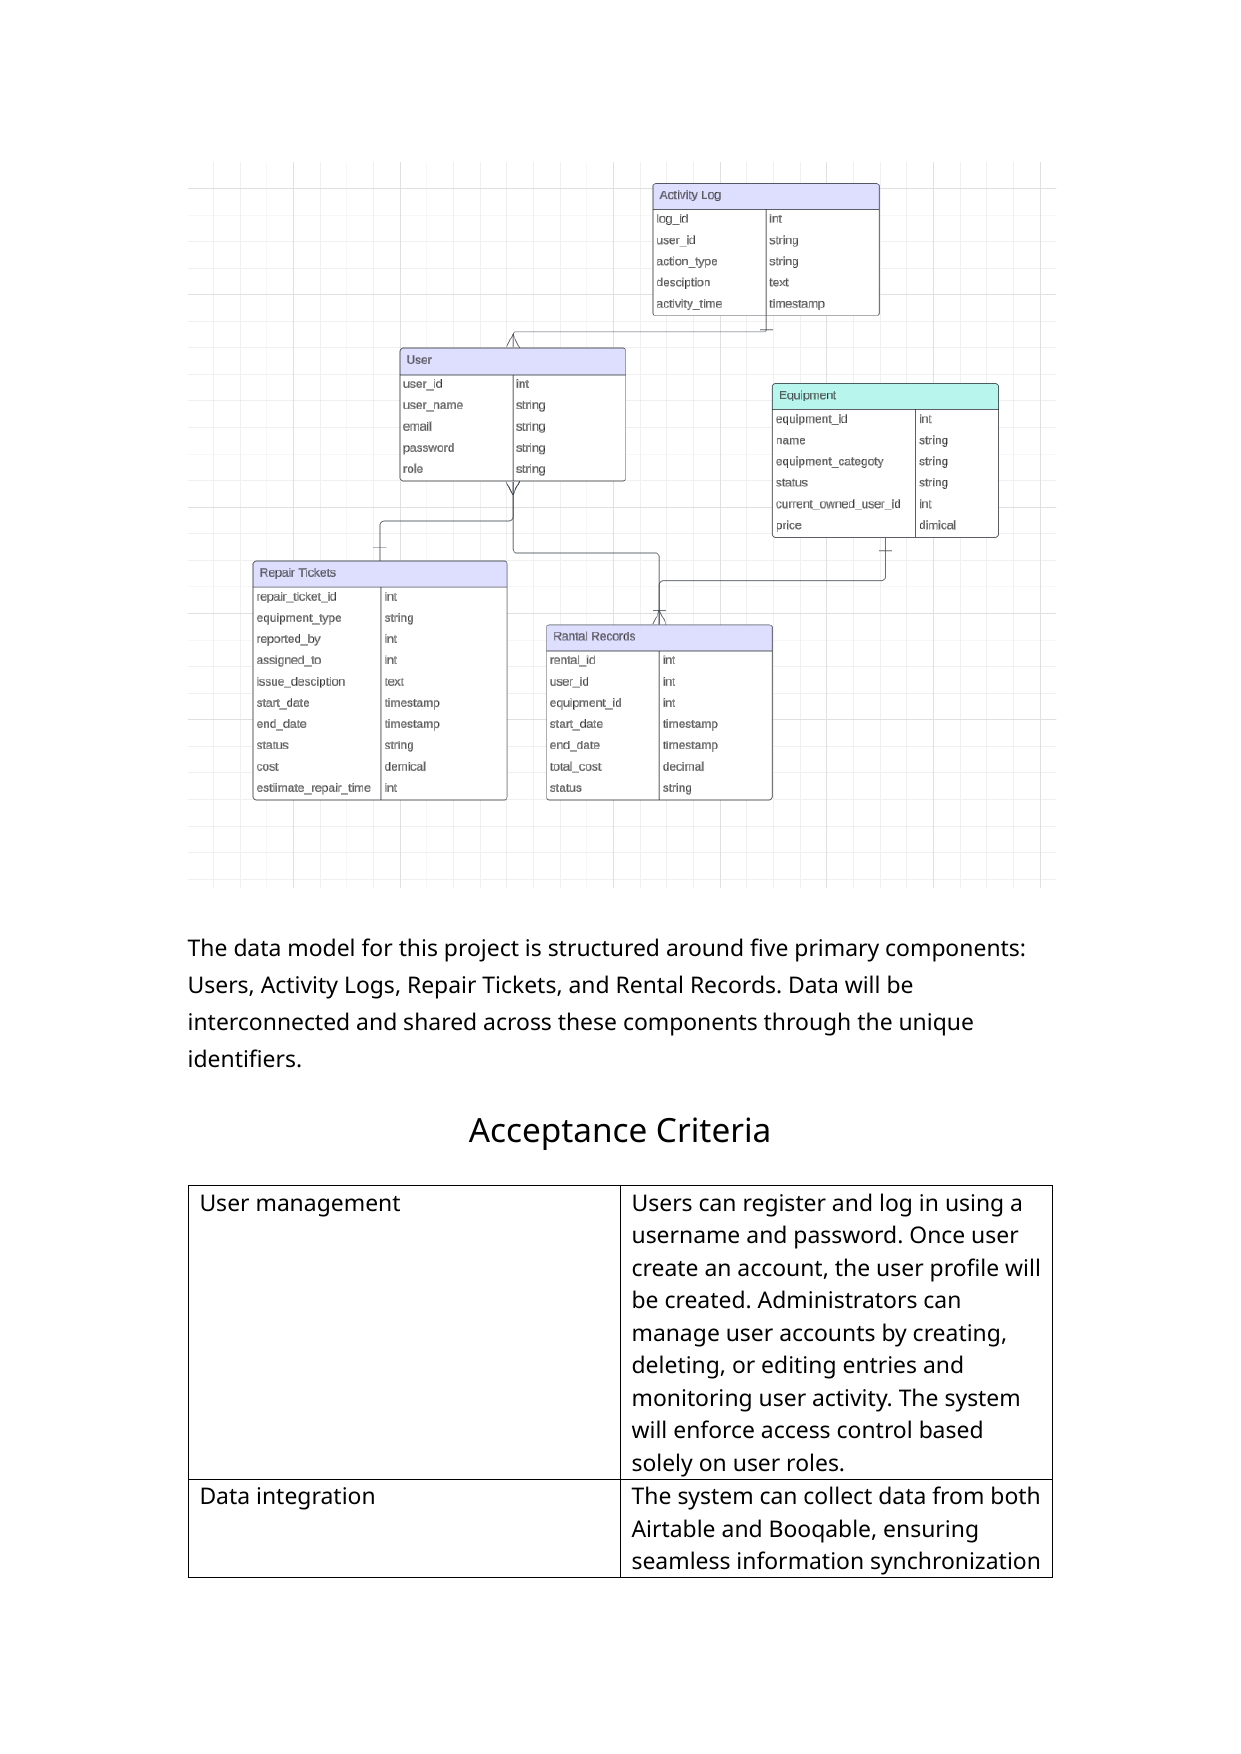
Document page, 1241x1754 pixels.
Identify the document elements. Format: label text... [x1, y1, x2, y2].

text Acceptance Criteria [187, 1097, 1053, 1162]
table_header Users can register and log in using a username and password. Once user create an account, the user profile will be created. Administrators can manage user accounts by creating, deleting, or editing entries and monitoring user activity. The system will enforce access control based solely on user roles. [621, 1186, 1052, 1478]
text The data model for this project is structured around five primary components: Users, Activity Logs, Repair Tickets, and Rental Records. Data will be interconnected and shared across these components through the unique identifiers. [187, 931, 1053, 1075]
table_header User management [189, 1186, 620, 1478]
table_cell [621, 1480, 1052, 1577]
table_cell Data integration [189, 1480, 620, 1577]
picture [187, 162, 1057, 888]
